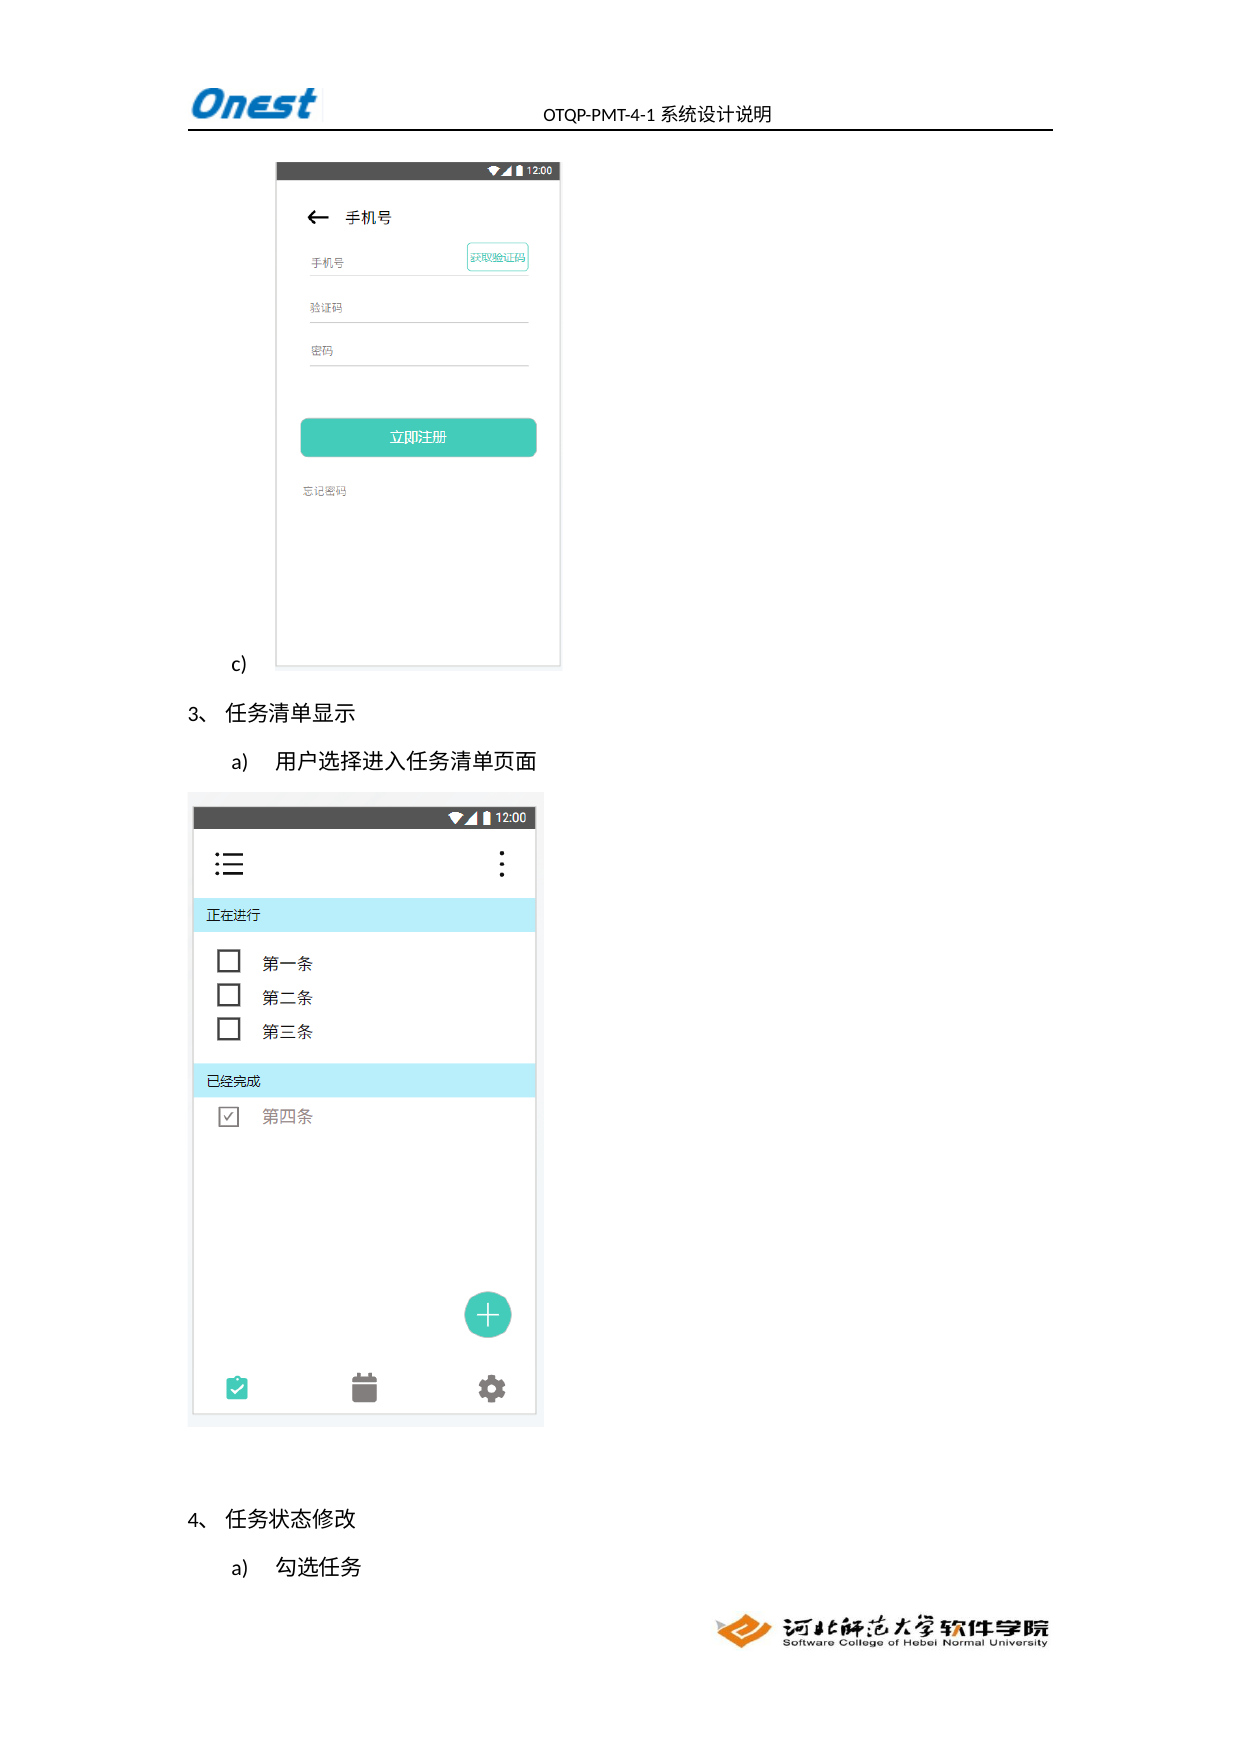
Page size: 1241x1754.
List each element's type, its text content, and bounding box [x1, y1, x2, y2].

picture [710, 1611, 1053, 1651]
list 勾选任务 [231, 1549, 1053, 1582]
list 任务状态修改 [187, 1501, 1053, 1534]
list 用户选择进入任务清单页面 [231, 744, 1053, 776]
picture [187, 792, 544, 1427]
picture [275, 162, 563, 671]
list 任务清单显示 [187, 695, 1053, 728]
picture [187, 88, 324, 122]
